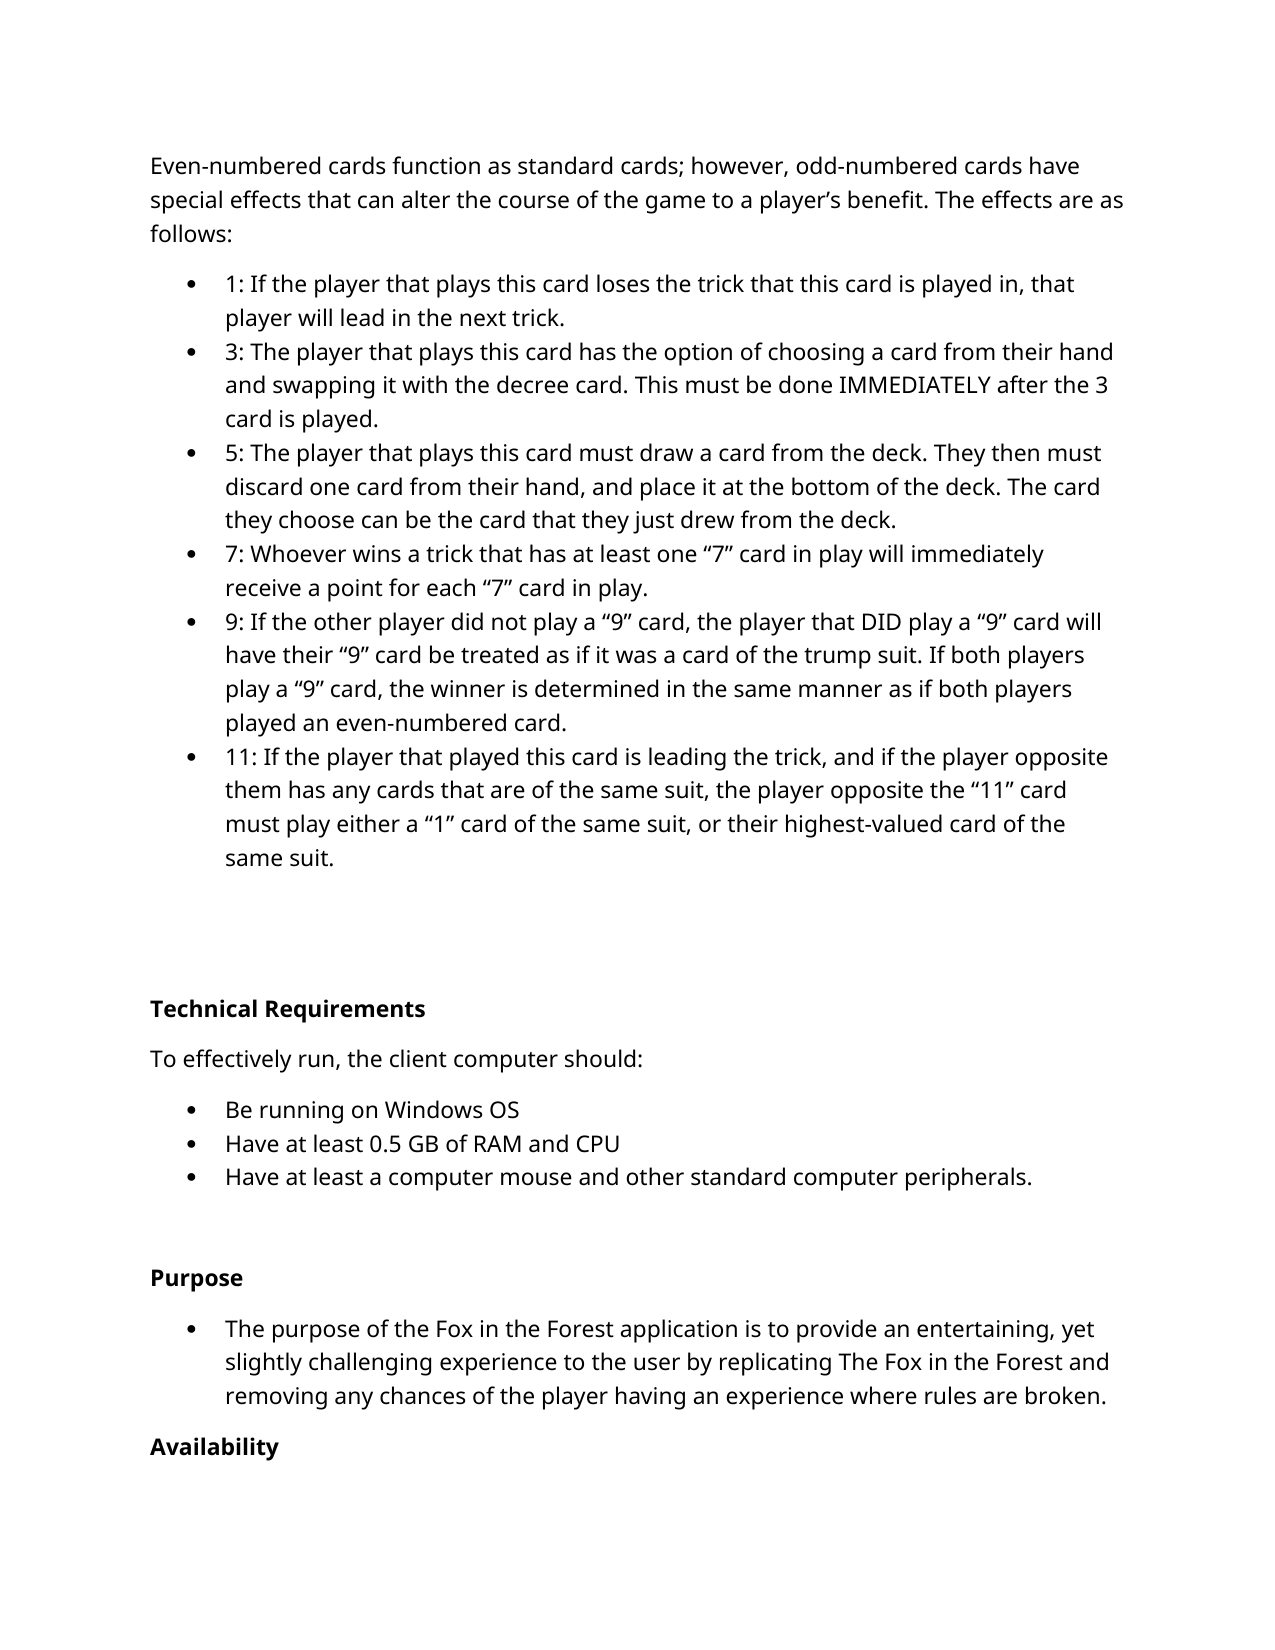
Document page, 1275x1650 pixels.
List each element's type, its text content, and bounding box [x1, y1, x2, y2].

list 7: Whoever wins a trick that has at least one “7” card in play will immediately receive a point for each “7” card in play. [187, 538, 1125, 603]
text Technical Requirements [150, 993, 1125, 1024]
text Purpose [150, 1262, 1125, 1293]
list Have at least a computer mouse and other standard computer peripherals. [187, 1161, 1125, 1192]
list Be running on Windows OS [187, 1094, 1125, 1125]
text To effectively run, the client computer should: [150, 1043, 1125, 1074]
text Availability [150, 1430, 1125, 1462]
list 3: The player that plays this card has the option of choosing a card from their hand and swapping it with the decree card. This must be done IMMEDIATELY after the 3 card is played. [187, 335, 1125, 434]
list 5: The player that plays this card must draw a card from the deck. They then must discard one card from their hand, and place it at the bottom of the deck. The card they choose can be the card that they just drew from the deck. [187, 437, 1125, 535]
list 11: If the player that played this card is leading the trick, and if the player opposite them has any cards that are of the same suit, the player opposite the “11” card must play either a “1” card of the same suit, or their highest-valued card of the same suit. [187, 740, 1125, 873]
list 1: If the player that plays this card loses the trick that this card is played in, that player will lead in the next trick. [187, 268, 1125, 333]
list Have at least 0.5 GB of RAM and CPU [187, 1127, 1125, 1159]
list 9: If the other player did not play a “9” card, the player that DID play a “9” card will have their “9” card be treated as if it was a card of the trump suit. If both players play a “9” card, the winner is determined in the same manner as if both players played an even-numbered card. [187, 605, 1125, 738]
text Even-numbered cards function as standard cards; however, odd-numbered cards have special effects that can alter the course of the game to a player’s benefit. The effects are as follows: [150, 150, 1125, 249]
list The purpose of the Fox in the Forest application is to provide an entertaining, yet slightly challenging experience to the user by replicating The Fox in the Forest and removing any chances of the player having an experience where rules are broken. [187, 1312, 1125, 1411]
